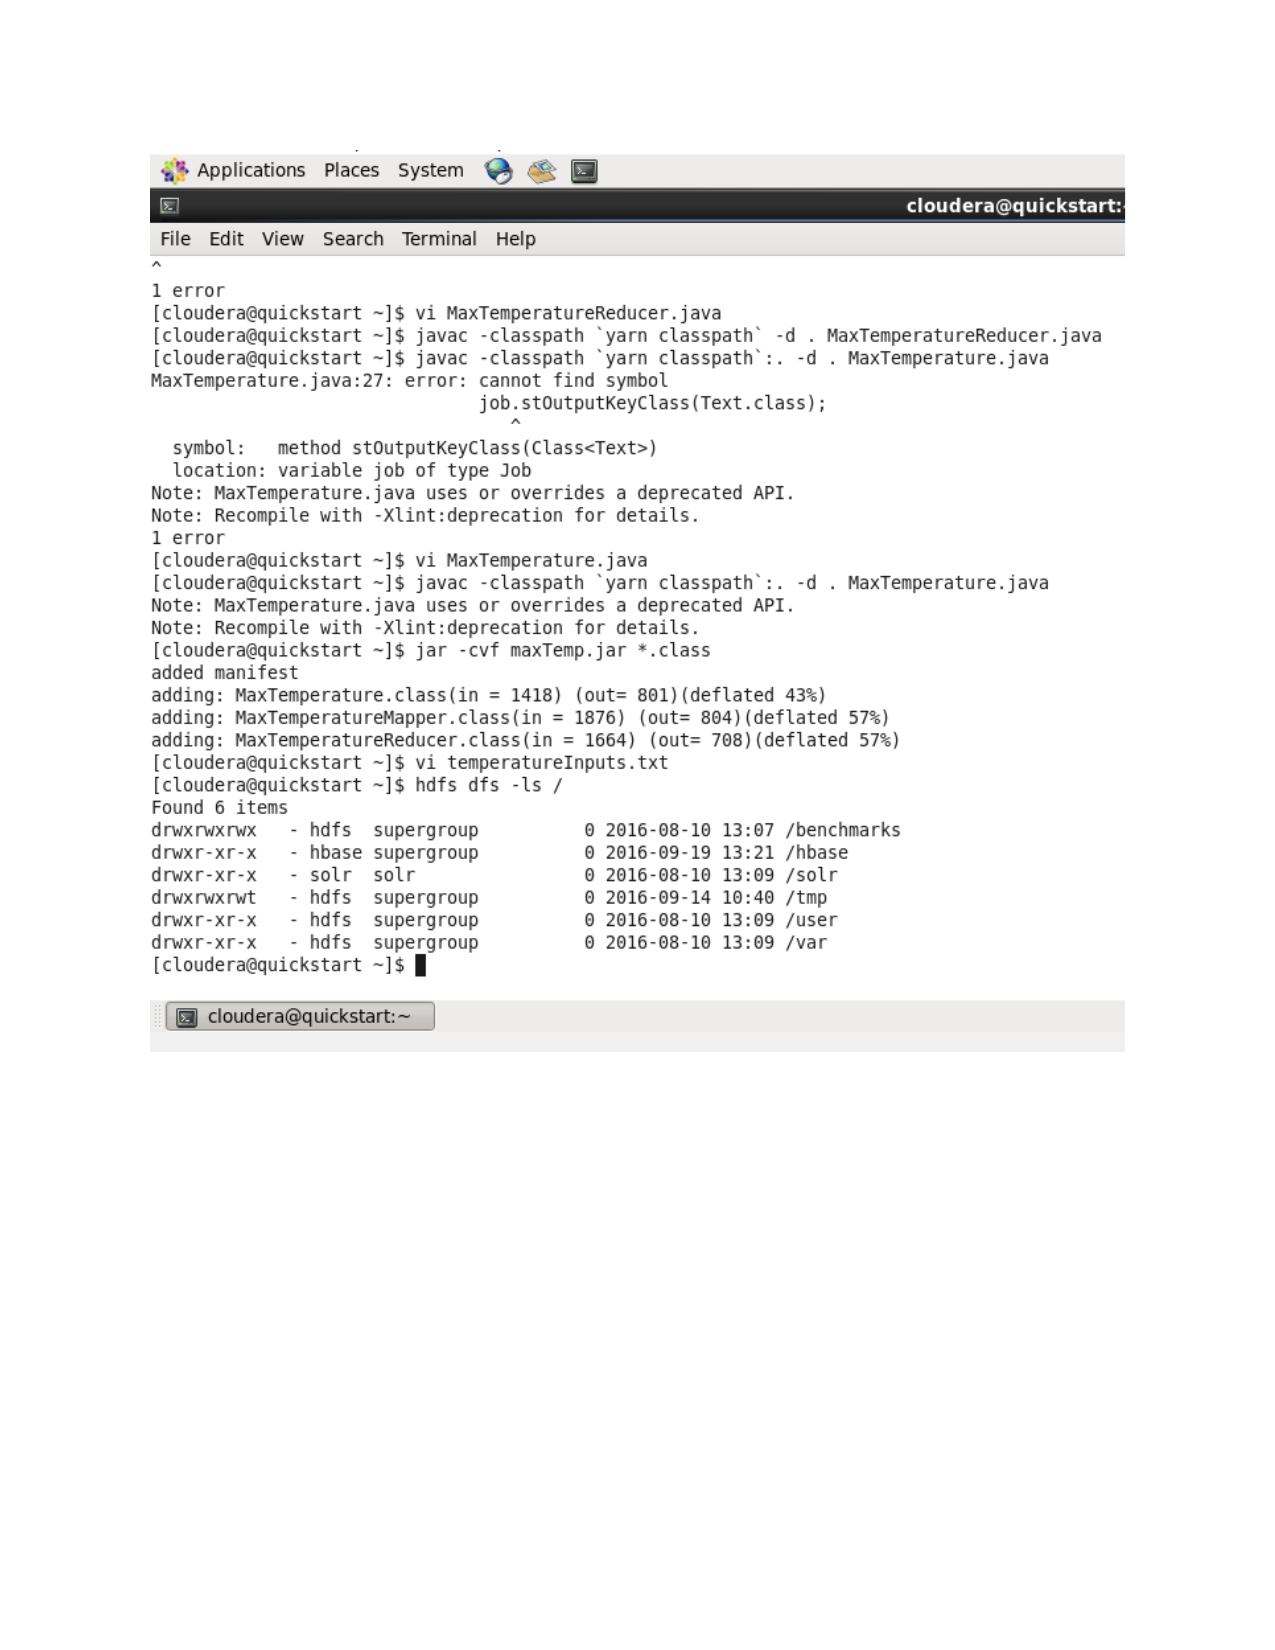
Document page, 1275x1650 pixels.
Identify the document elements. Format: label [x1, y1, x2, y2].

picture [150, 150, 1125, 1052]
